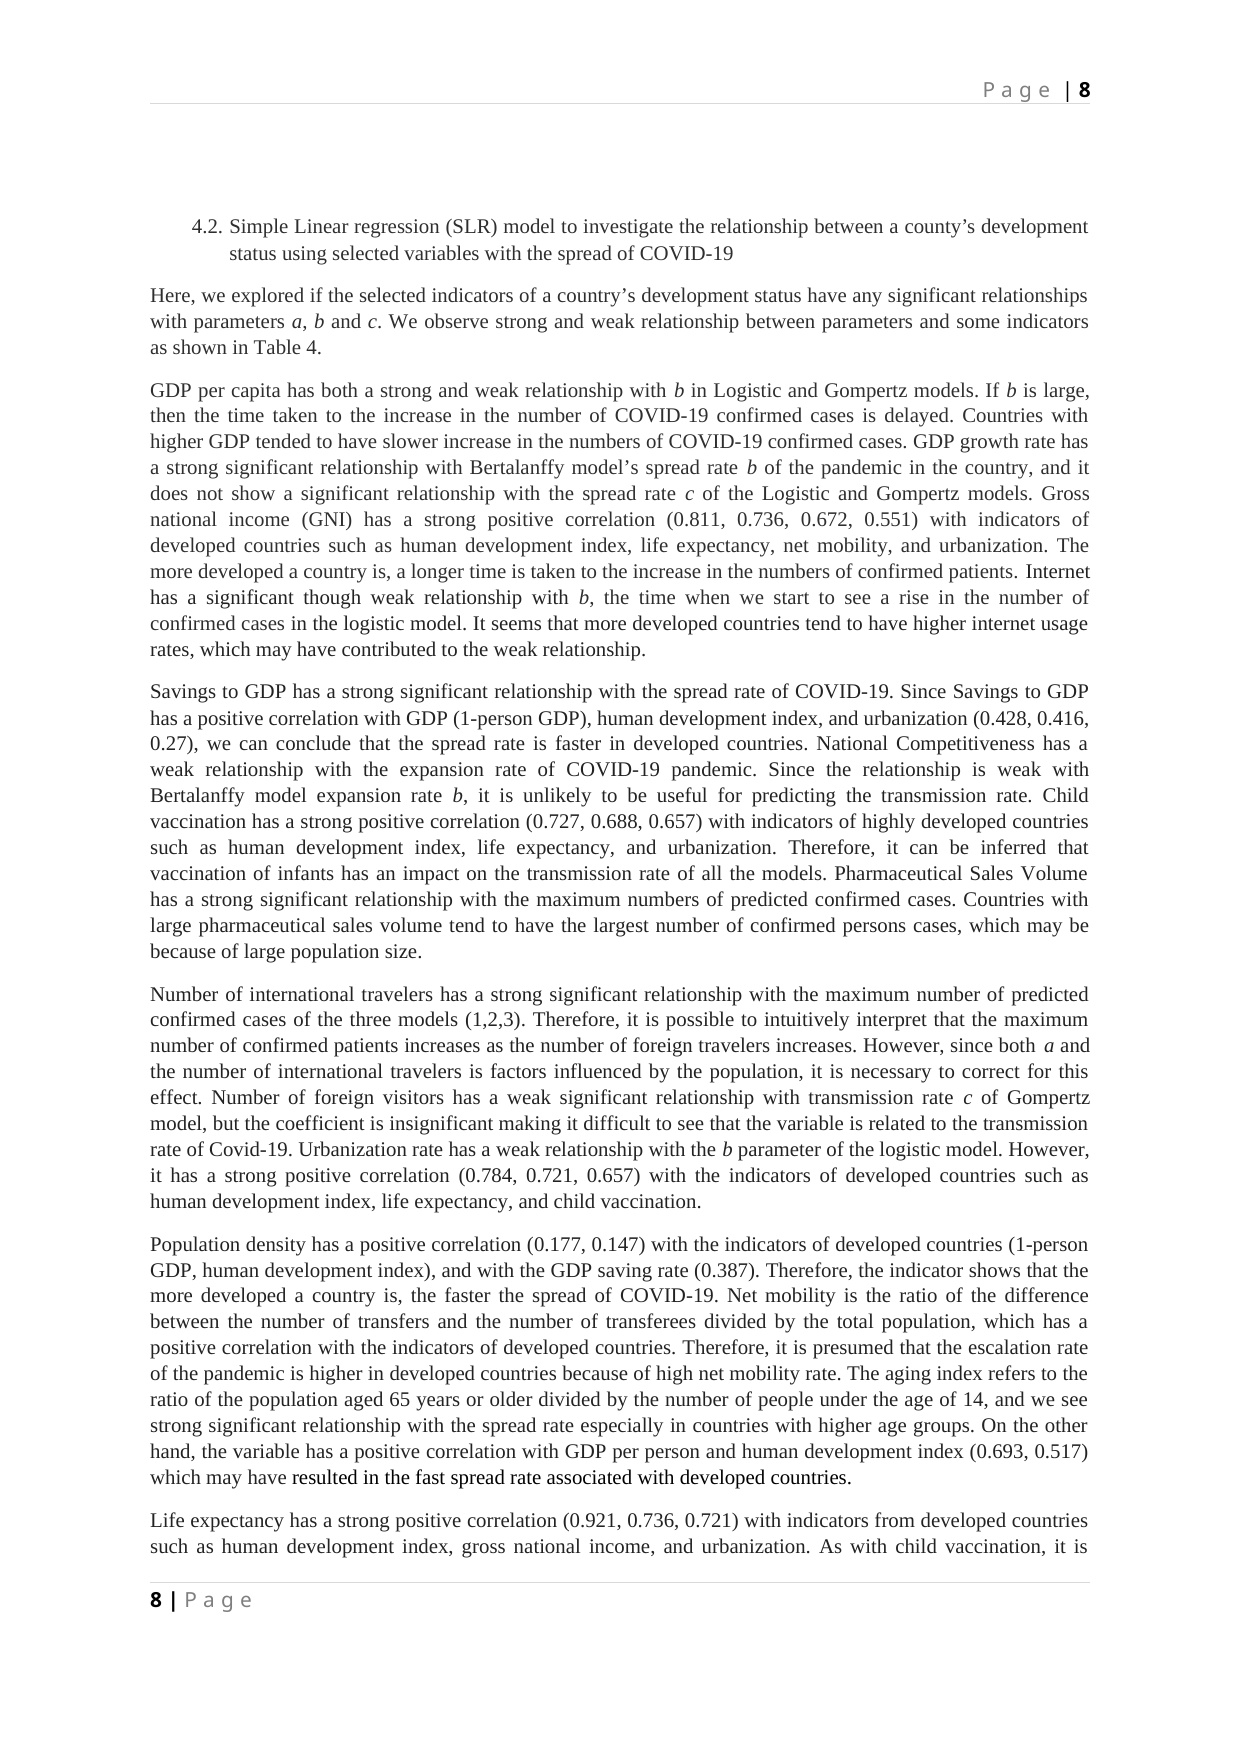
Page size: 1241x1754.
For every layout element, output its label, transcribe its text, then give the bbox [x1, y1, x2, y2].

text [150, 1508, 1090, 1558]
text Number of international travelers has a strong significant relationship with the maximum number of predicted confirmed cases of the three models (1,2,3). Therefore, it is possible to intuitively interpret that the maximum number of confirmed patients increases as the number of foreign travelers increases. However, since both a and the number of international travelers is factors influenced by the population, it is necessary to correct for this effect. Number of foreign visitors has a weak significant relationship with transmission rate c of Gompertz model, but the coefficient is insignificant making it difficult to see that the variable is related to the transmission rate of Covid-19. Urbanization rate has a weak relationship with the b parameter of the logistic model. However, it has a strong positive correlation (0.784, 0.721, 0.657) with the indicators of developed countries such as human development index, life expectancy, and child vaccination. [150, 981, 1090, 1213]
text Savings to GDP has a strong significant relationship with the spread rate of COVID-19. Since Savings to GDP has a positive correlation with GDP (1-person GDP), human development index, and urbanization (0.428, 0.416, 0.27), we can conclude that the spread rate is faster in developed countries. National Competitiveness has a weak relationship with the expansion rate of COVID-19 pandemic. Since the relationship is weak with Bertalanffy model expansion rate b, it is unlikely to be useful for predicting the transmission rate. Child vaccination has a strong positive correlation (0.727, 0.688, 0.657) with indicators of highly developed countries such as human development index, life expectancy, and urbanization. Therefore, it can be inferred that vaccination of infants has an impact on the transmission rate of all the models. Pharmaceutical Sales Volume has a strong significant relationship with the maximum numbers of predicted confirmed cases. Countries with large pharmaceutical sales volume tend to have the largest number of confirmed persons cases, which may be because of large population size. [150, 679, 1090, 963]
text Here, we explored if the selected indicators of a country’s development status have any significant relationships with parameters a, b and c. We observe strong and weak relationship between parameters and some indicators as shown in Table 4. [150, 283, 1090, 359]
text GDP per capita has both a strong and weak relationship with b in Logistic and Gompertz models. If b is large, then the time taken to the increase in the number of COVID-19 confirmed cases is delayed. Countries with higher GDP tended to have slower increase in the numbers of COVID-19 confirmed cases. GDP growth rate has a strong significant relationship with Bertalanffy model’s spread rate b of the pandemic in the country, and it does not show a significant relationship with the spread rate c of the Logistic and Gompertz models. Gross national income (GNI) has a strong positive correlation (0.811, 0.736, 0.672, 0.551) with indicators of developed countries such as human development index, life expectancy, net mobility, and urbanization. The more developed a country is, a longer time is taken to the increase in the numbers of confirmed patients. Internet has a significant though weak relationship with b, the time when we start to see a rise in the number of confirmed cases in the logistic model. It seems that more developed countries tend to have higher internet usage rates, which may have contributed to the weak relationship. [150, 377, 1090, 661]
list Simple Linear regression (SLR) model to investigate the relationship between a county’s development status using selected variables with the spread of COVID-19 [192, 214, 1090, 264]
text Population density has a positive correlation (0.177, 0.147) with the indicators of developed countries (1-person GDP, human development index), and with the GDP saving rate (0.387). Therefore, the indicator shows that the more developed a country is, the faster the spread of COVID-19. Net mobility is the ratio of the difference between the number of transfers and the number of transferees divided by the total population, which has a positive correlation with the indicators of developed countries. Therefore, it is presumed that the escalation rate of the pandemic is higher in developed countries because of high net mobility rate. The aging index refers to the ratio of the population aged 65 years or older divided by the number of people under the age of 14, and we see strong significant relationship with the spread rate especially in countries with higher age groups. On the other hand, the variable has a positive correlation with GDP per person and human development index (0.693, 0.517) which may have resulted in the fast spread rate associated with developed countries. [150, 1232, 1090, 1489]
